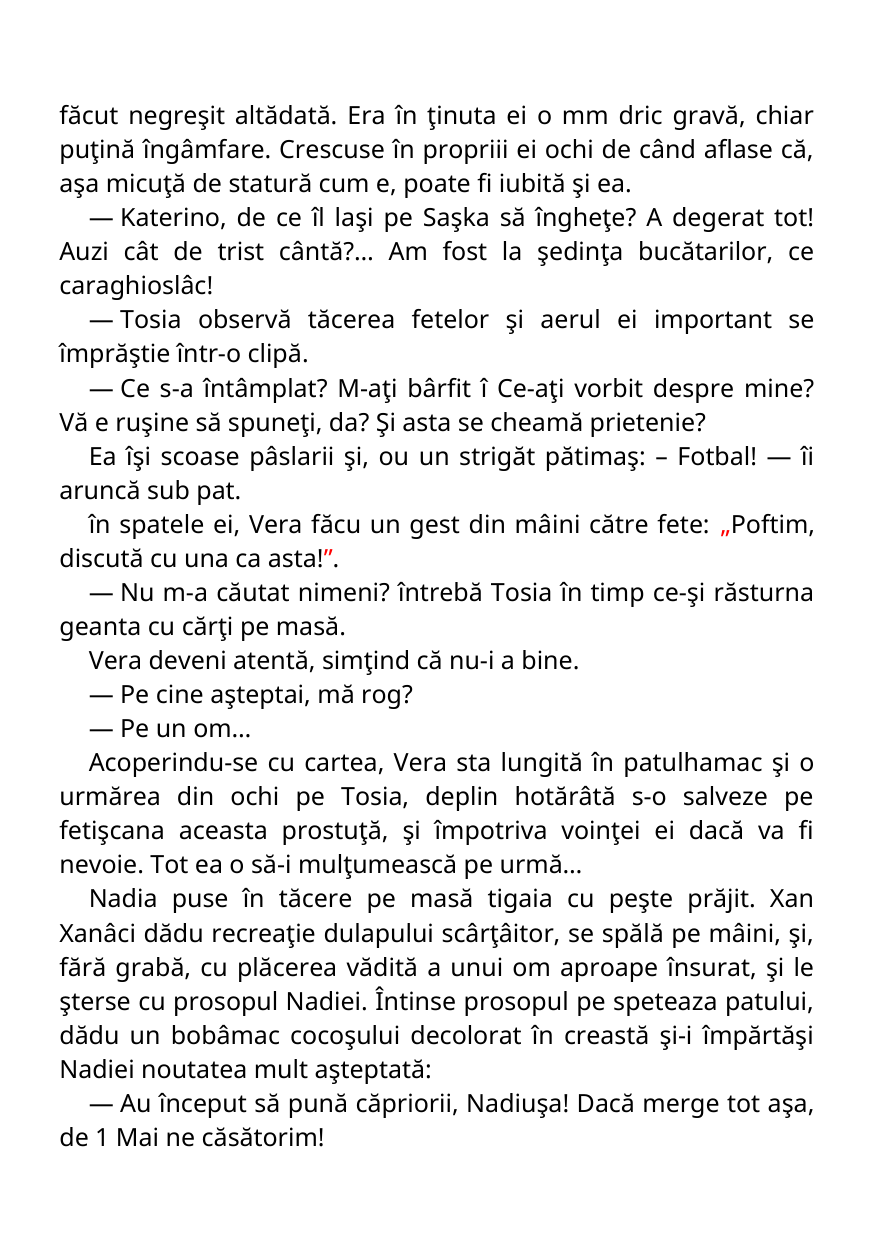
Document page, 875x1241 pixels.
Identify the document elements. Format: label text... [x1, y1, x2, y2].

text — Tosia observă tăcerea fetelor şi aerul ei important se împrăştie într-o clipă. [59, 302, 815, 370]
text — Pe cine aşteptai, mă rog? [59, 677, 815, 711]
text Ea îşi scoase pâslarii şi, ou un strigăt pătimaş: – Fotbal! — îi aruncă sub pat. [59, 438, 815, 506]
text Vera deveni atentă, simţind că nu-i a bine. [59, 643, 815, 677]
text — Nu m-a căutat nimeni? întrebă Tosia în timp ce-şi răsturna geanta cu cărţi pe masă. [59, 574, 815, 643]
text în spatele ei, Vera făcu un gest din mâini către fete: „Poftim, discută cu una ca asta!”. [59, 506, 815, 574]
text Nadia puse în tăcere pe masă tigaia cu peşte prăjit. Xan Xanâci dădu recreaţie dulapului scârţâitor, se spălă pe mâini, şi, fără grabă, cu plăcerea vădită a unui om aproape însurat, şi le şterse cu prosopul Nadiei. Întinse prosopul pe speteaza patului, dădu un bobâmac cocoşului decolorat în creastă şi-i împărtăşi Nadiei noutatea mult aşteptată: [59, 881, 815, 1086]
text — Katerino, de ce îl laşi pe Saşka să îngheţe? A degerat tot! Auzi cât de trist cântă?… Am fost la şedinţa bucătarilor, ce caraghioslâc! [59, 200, 815, 302]
text — Pe un om… [59, 711, 815, 745]
text — Ce s-a întâmplat? M-aţi bârfit î Ce-aţi vorbit despre mine? Vă e ruşine să spuneţi, da? Şi asta se cheamă prietenie? [59, 370, 815, 438]
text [59, 98, 815, 200]
text — Au început să pună căpriorii, Nadiuşa! Dacă merge tot aşa, de 1 Mai ne căsătorim! [59, 1086, 815, 1154]
text Acoperindu-se cu cartea, Vera sta lungită în patulhamac şi o urmărea din ochi pe Tosia, deplin hotărâtă s-o salveze pe fetişcana aceasta prostuţă, şi împotriva voinţei ei dacă va fi nevoie. Tot ea o să-i mulţumească pe urmă… [59, 745, 815, 881]
